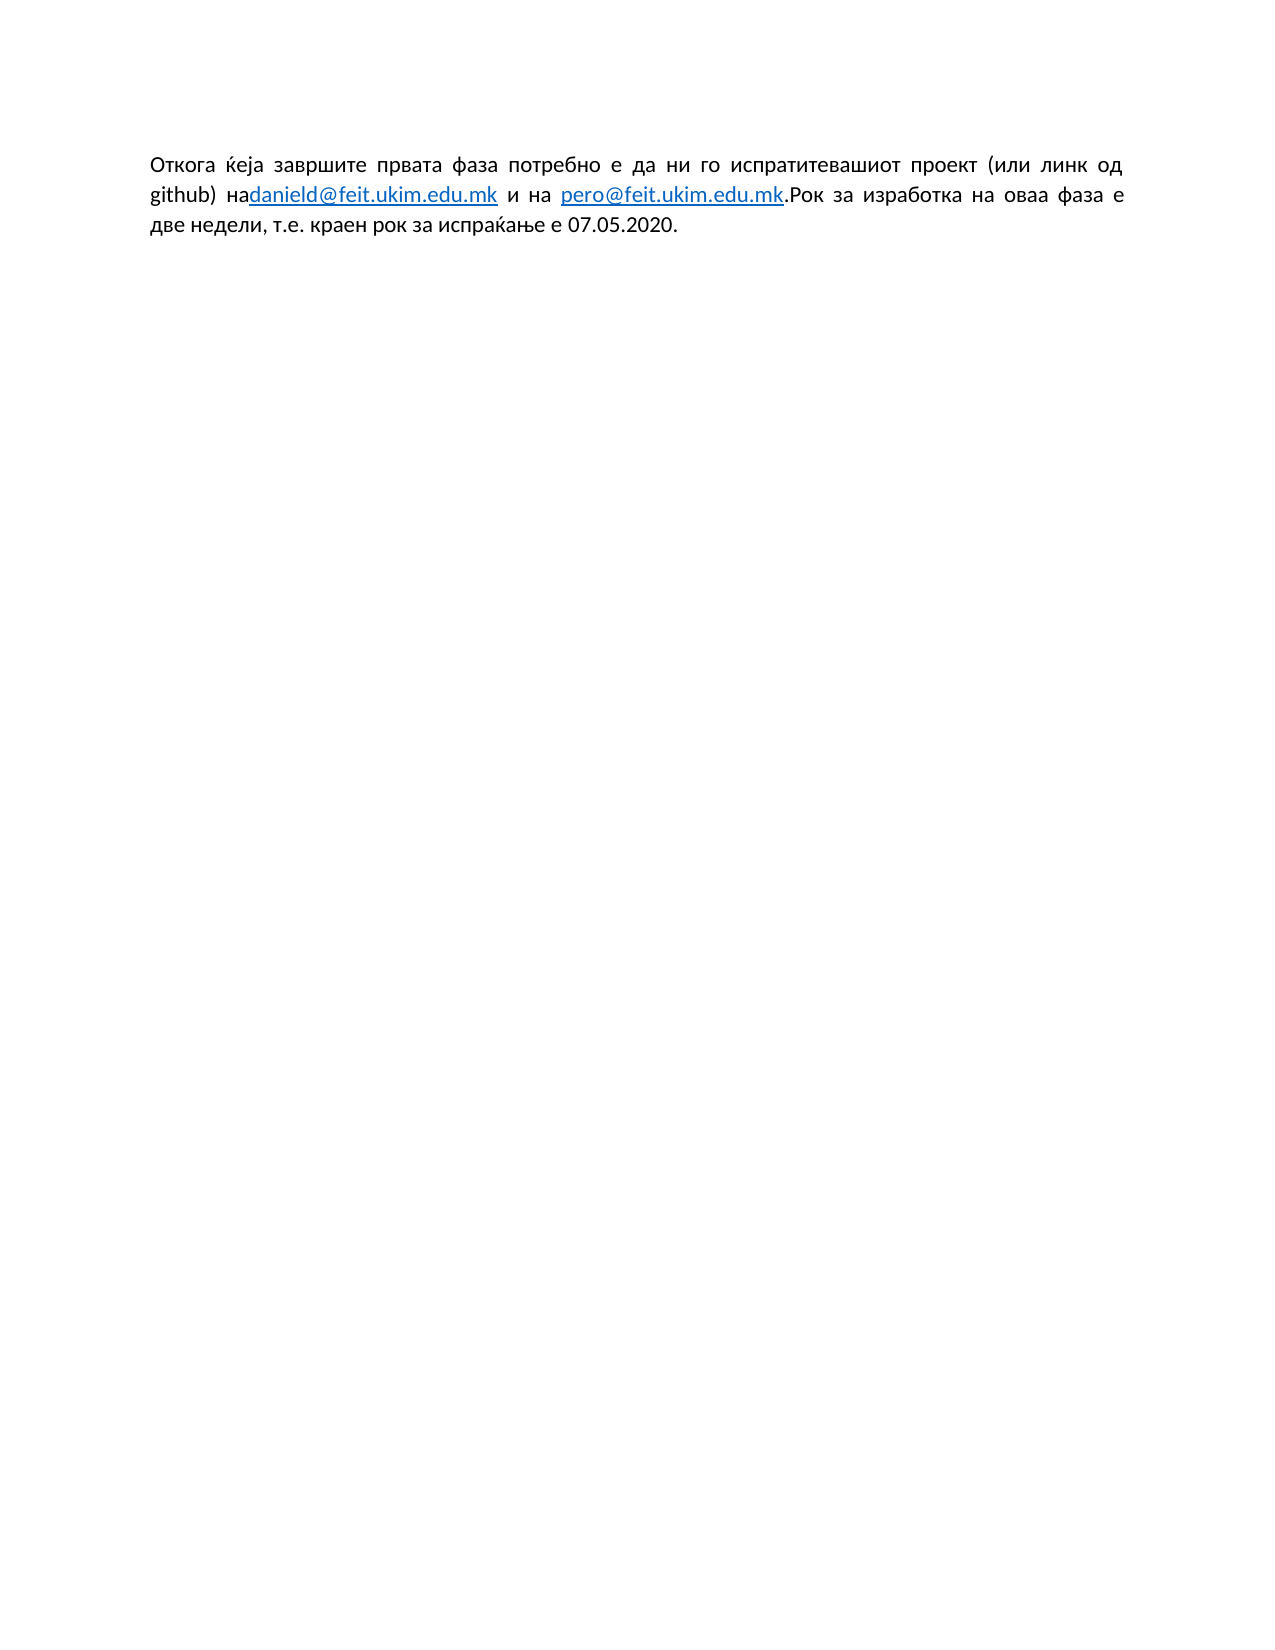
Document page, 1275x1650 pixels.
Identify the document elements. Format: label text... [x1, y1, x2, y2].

text Откога ќеја завршите првата фаза потребно е да ни го испратитевашиот проект (или линк од github) наdanield@feit.ukim.edu.mk и на pero@feit.ukim.edu.mk.Рок за изработка на оваа фаза е две недели, т.е. краен рок за испраќање е 07.05.2020. [150, 150, 1125, 238]
